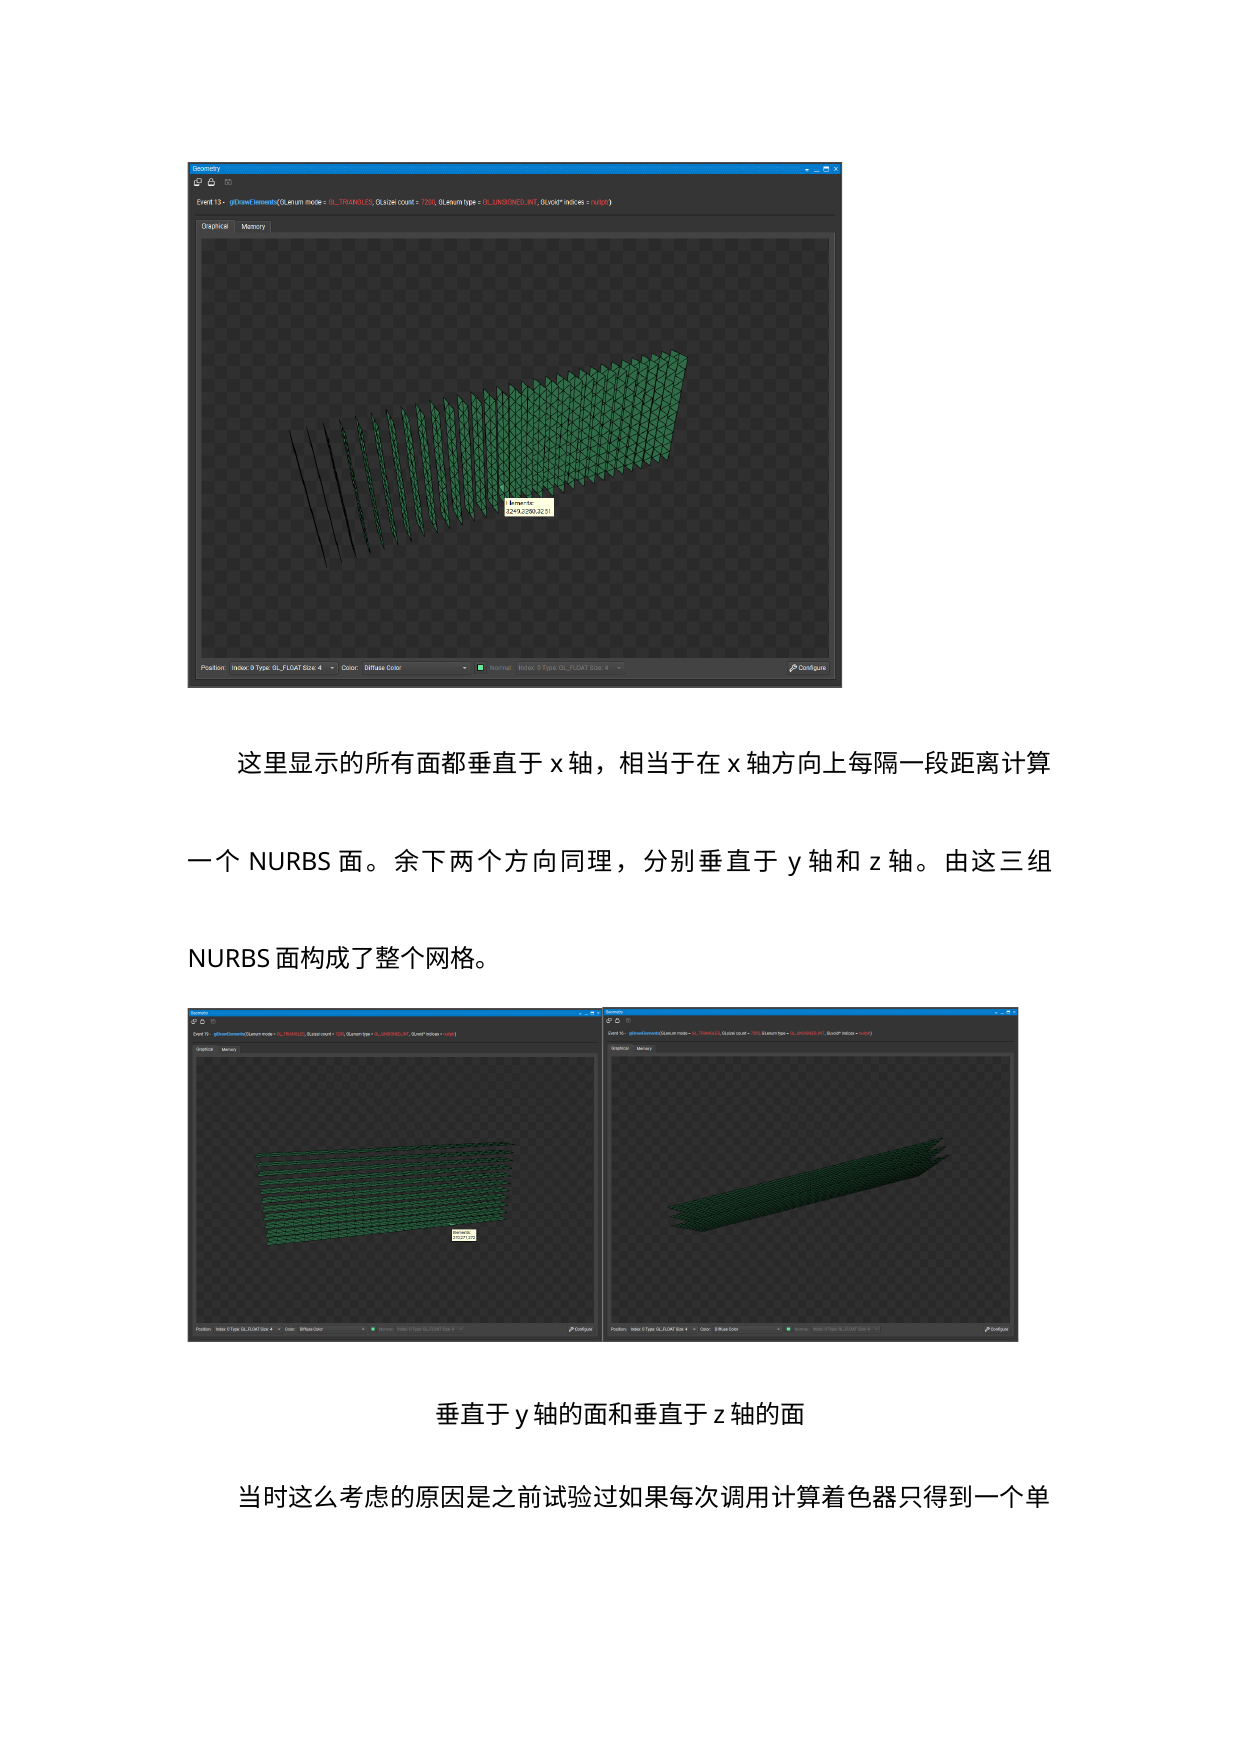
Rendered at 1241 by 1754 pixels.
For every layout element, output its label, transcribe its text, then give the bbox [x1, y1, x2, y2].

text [187, 1463, 1053, 1528]
picture [187, 1007, 1019, 1342]
text 垂直于y轴的面和垂直于z轴的面 [187, 1380, 1053, 1445]
picture [187, 162, 843, 688]
text 这里显示的所有面都垂直于x轴，相当于在x轴方向上每隔一段距离计算一个NURBS面。余下两个方向同理，分别垂直于y轴和z轴。由这三组NURBS面构成了整个网格。 [187, 729, 1053, 989]
